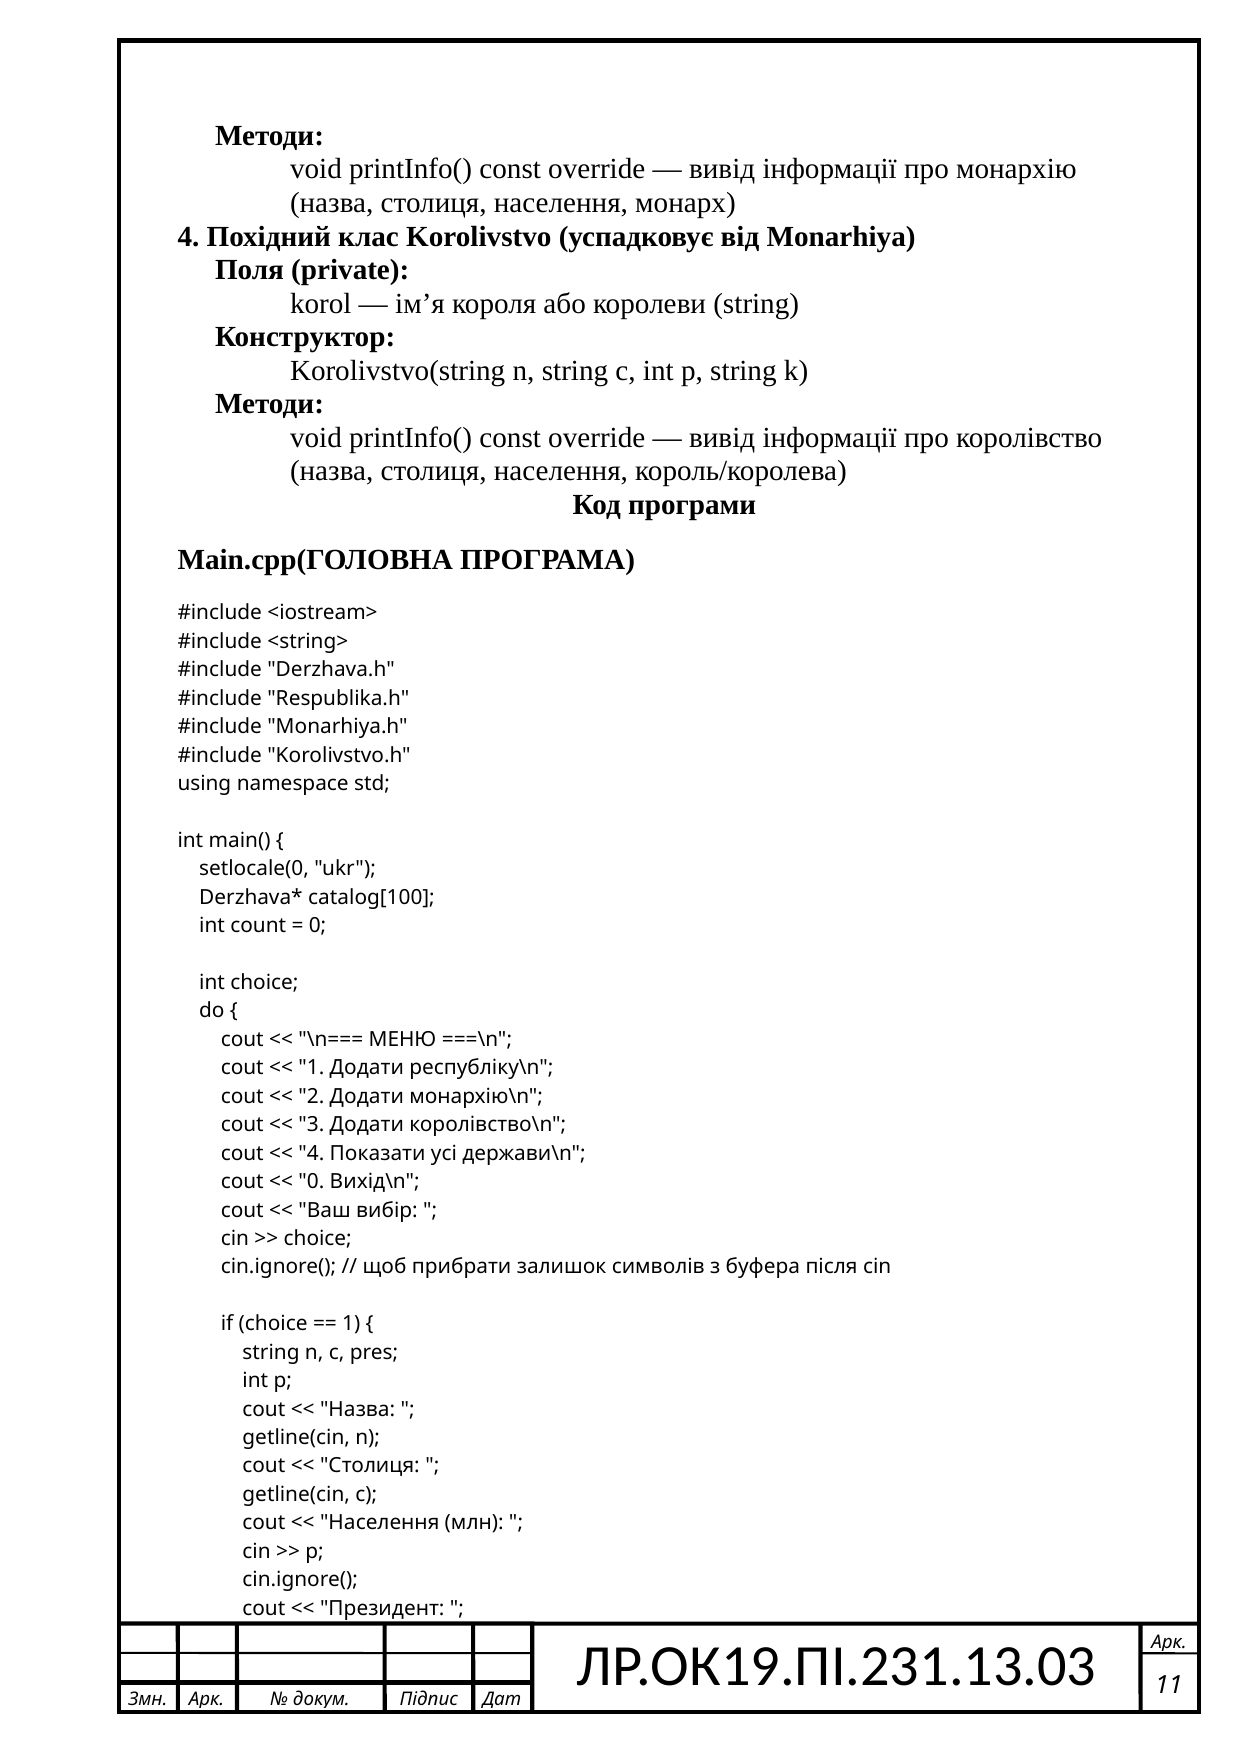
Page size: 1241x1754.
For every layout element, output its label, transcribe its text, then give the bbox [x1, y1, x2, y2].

text cout << "3. Додати королiвство\n"; [177, 1109, 1152, 1138]
text int p; [177, 1365, 1152, 1394]
text cout << "0. Вихiд\n"; [177, 1166, 1152, 1195]
text cout << "1. Додати республiку\n"; [177, 1052, 1152, 1081]
text #include <string> [177, 626, 1152, 654]
text #include "Monarhiya.h" [177, 711, 1152, 740]
text if (choice == 1) { [177, 1308, 1152, 1337]
text using namespace std; [177, 768, 1152, 797]
text Конструктор: [215, 319, 1152, 353]
text cout << "Назва: "; [177, 1394, 1152, 1422]
text void printInfo() const override — вивід інформації про монархію (назва, столиця, населення, монарх) [290, 152, 1152, 219]
text cin >> p; [177, 1536, 1152, 1564]
text Методи: [215, 386, 1152, 420]
text #include <iostream> [177, 597, 1152, 626]
text void printInfo() const override — вивід інформації про королівство (назва, столиця, населення, король/королева) [290, 420, 1152, 487]
text cout << "Ваш вибір: "; [177, 1195, 1152, 1223]
text int count = 0; [177, 910, 1152, 939]
text Код програми [177, 487, 1152, 521]
text Поля (private): [215, 252, 1152, 286]
text 4. Похідний клас Korolivstvo (успадковує від Monarhiya) [177, 219, 1152, 252]
text getline(cin, c); [177, 1479, 1152, 1507]
text cout << "2. Додати монархiю\n"; [177, 1081, 1152, 1109]
text int choice; [177, 967, 1152, 996]
text cout << "Населення (млн): "; [177, 1507, 1152, 1536]
text Korolivstvo(string n, string c, int p, string k) [290, 353, 1152, 386]
text Методи: [215, 118, 1152, 152]
text cin.ignore(); // щоб прибрати залишок символів з буфера після cin [177, 1252, 1152, 1280]
text Derzhava* catalog[100]; [177, 882, 1152, 910]
text korol — ім’я короля або королеви (string) [290, 286, 1152, 319]
text cin.ignore(); [177, 1564, 1152, 1593]
text int main() { [177, 825, 1152, 853]
text #include "Derzhava.h" [177, 654, 1152, 683]
text cout << "\n=== МЕНЮ ===\n"; [177, 1024, 1152, 1052]
text string n, c, pres; [177, 1337, 1152, 1365]
text #include "Korolivstvo.h" [177, 740, 1152, 768]
text do { [177, 996, 1152, 1024]
text Main.cpp(ГОЛОВНА ПРОГРАМА) [177, 542, 1152, 576]
text #include "Respublika.h" [177, 683, 1152, 711]
text getline(cin, n); [177, 1422, 1152, 1451]
text setlocale(0, "ukr"); [177, 853, 1152, 882]
text cout << "4. Показати усi держави\n"; [177, 1138, 1152, 1166]
text cout << "Столиця: "; [177, 1451, 1152, 1479]
text cin >> choice; [177, 1223, 1152, 1252]
text cout << "Президент: "; [177, 1593, 1152, 1621]
